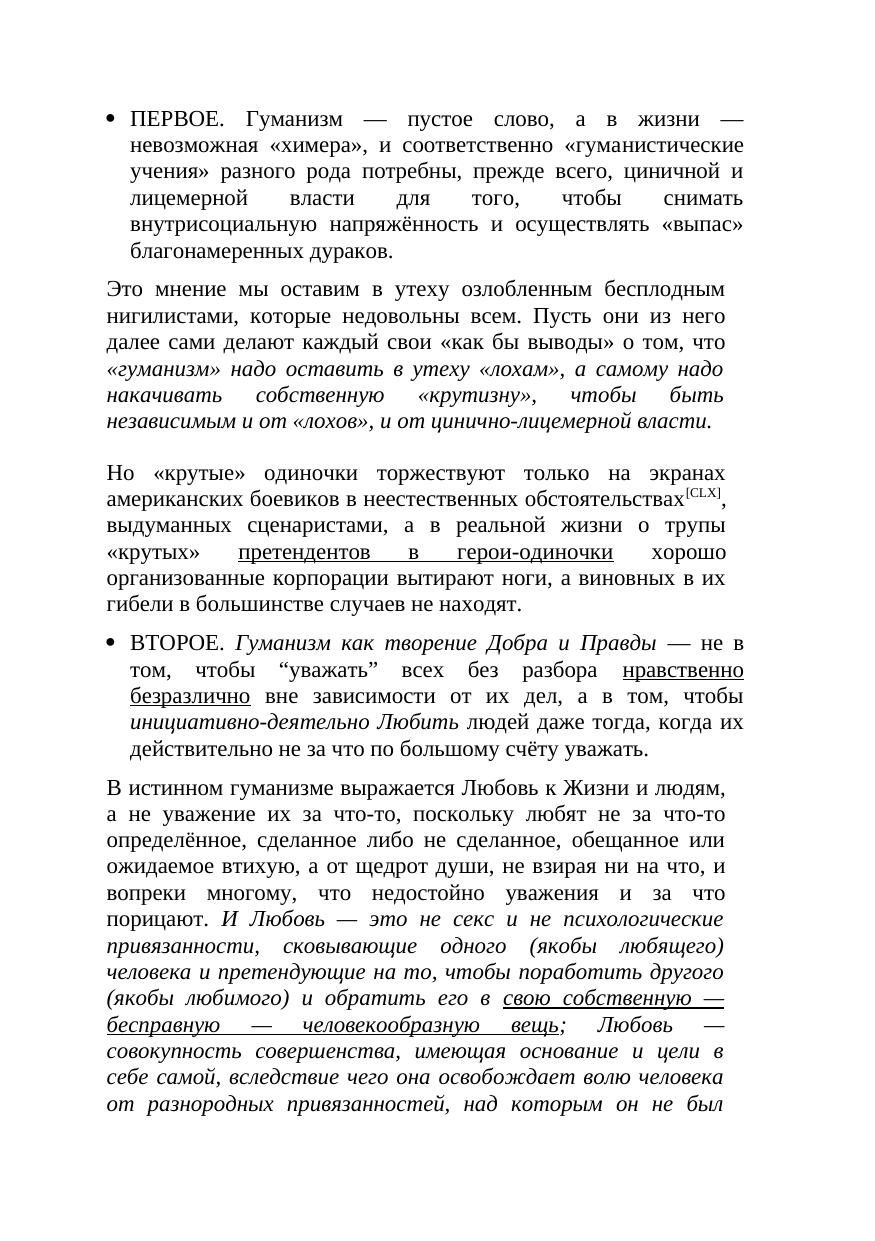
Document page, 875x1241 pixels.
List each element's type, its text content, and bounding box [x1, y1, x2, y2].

text Это мнение мы оставим в утеху озлобленным бесплодным нигилистами, которые недовольны всем. Пусть они из него далее сами делают каждый свои «как бы выводы» о том, что «гуманизм» надо оставить в утеху «лохам», а самому надо накачивать собственную «крутизну», чтобы быть независимым и от «лохов», и от цинично-лицемерной власти. [106, 276, 726, 434]
list ВТОРОЕ. Гуманизм как творение Добра и Правды — не в том, чтобы “уважать” всех без разбора нравственно безразлично вне зависимости от их дел, а в том, чтобы инициативно-деятельно Любить людей даже тогда, когда их действительно не за что по большому счёту уважать. [106, 629, 744, 761]
text Но «крутые» одиночки торжествуют только на экранах американских боевиков в неестественных обстоятельствах[CLX], выдуманных сценаристами, а в реальной жизни о трупы «крутых» претендентов в герои-одиночки хорошо организованные корпорации вытирают ноги, а виновных в их гибели в большинстве случаев не находят. [106, 459, 726, 617]
list ПЕРВОЕ. Гуманизм — пустое слово, а в жизни — невозможная «химера», и соответственно «гуманистические учения» разного рода потребны, прежде всего, циничной и лицемерной власти для того, чтобы снимать внутрисоциальную напряжённость и осуществлять «выпас» благонамеренных дураков. [106, 105, 744, 263]
